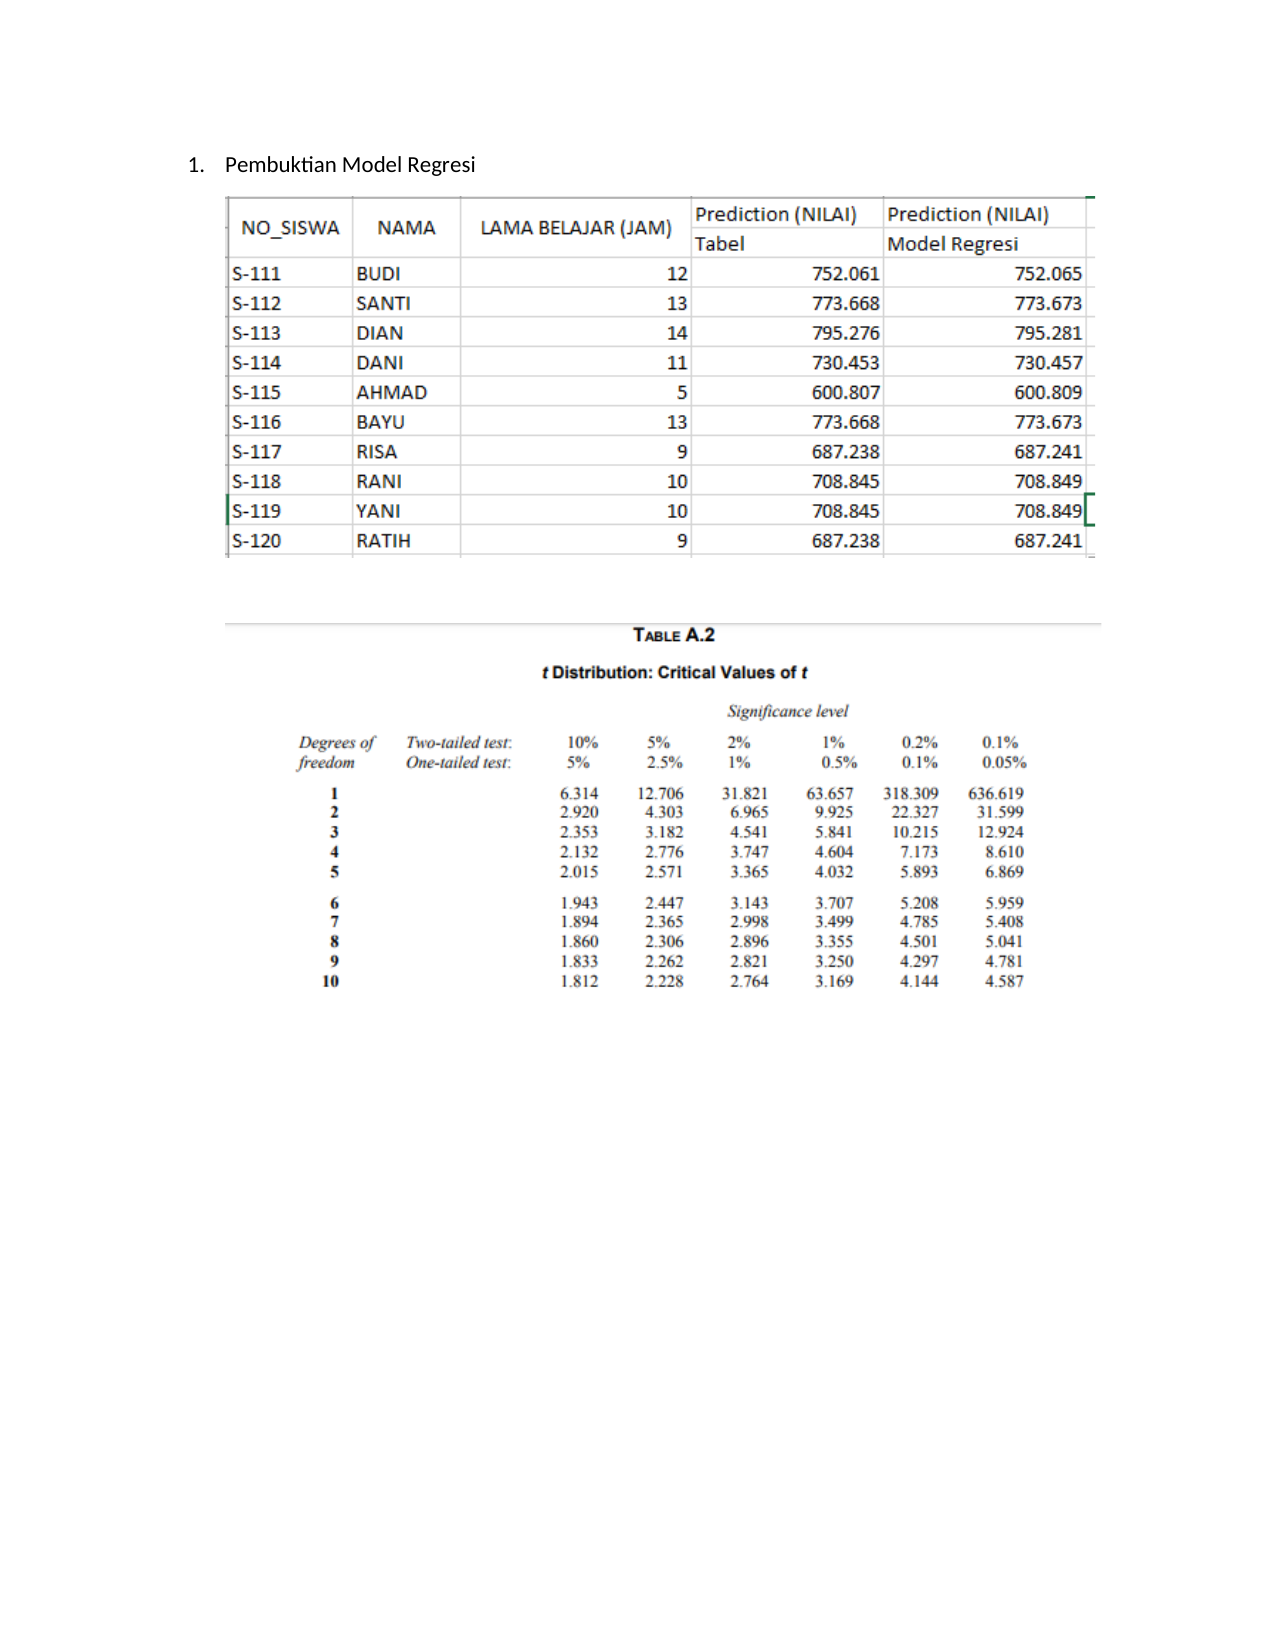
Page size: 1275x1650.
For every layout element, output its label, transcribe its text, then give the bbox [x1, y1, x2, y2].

list Pembuktian Model Regresi [187, 150, 1125, 178]
picture [225, 623, 1102, 997]
picture [225, 196, 1096, 558]
